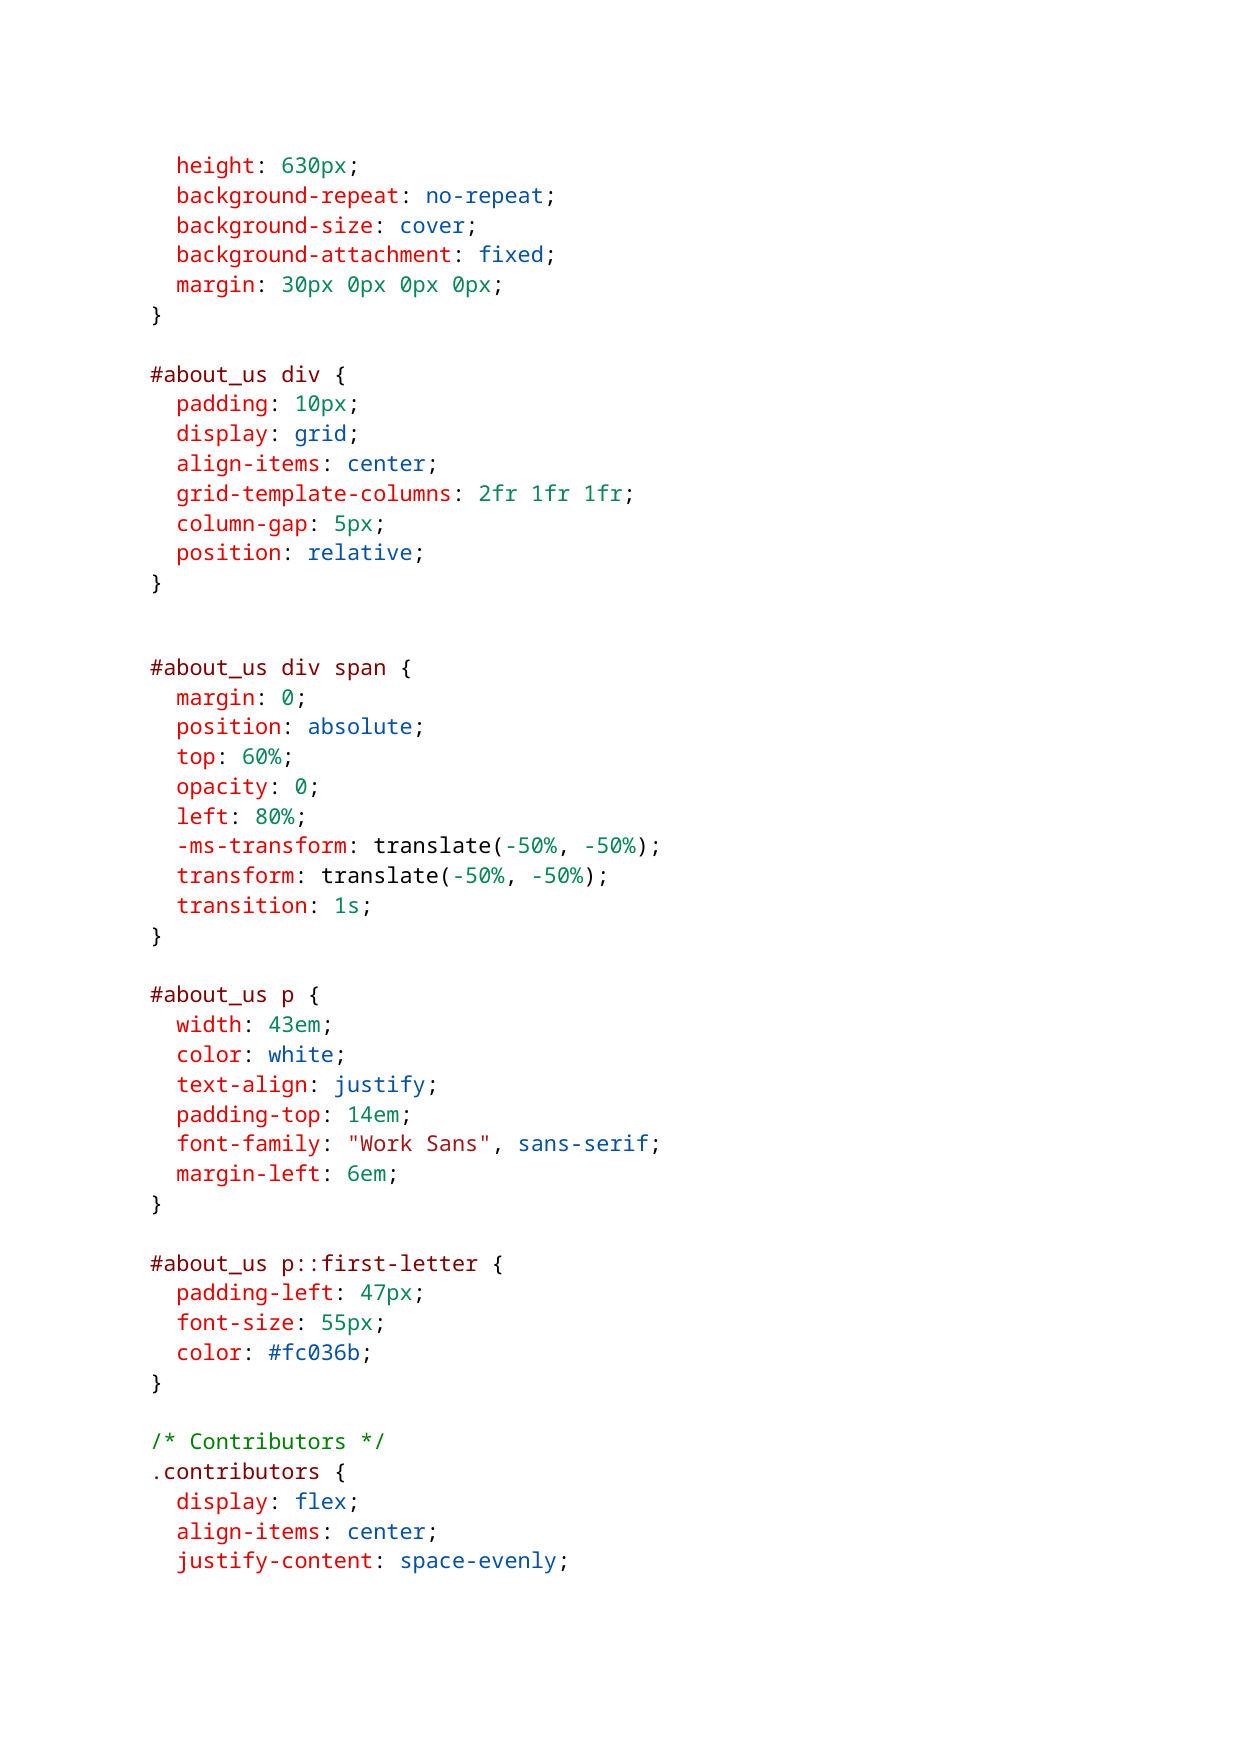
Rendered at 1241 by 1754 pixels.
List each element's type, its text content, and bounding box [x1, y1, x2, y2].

text font-family: "Work Sans", sans-serif; [150, 1128, 1090, 1158]
text width: 43em; [150, 1009, 1090, 1039]
text font-size: 55px; [150, 1307, 1090, 1337]
text top: 60%; [150, 741, 1090, 771]
text padding-left: 47px; [150, 1277, 1090, 1307]
text display: grid; [150, 418, 1090, 448]
text .contributors { [150, 1456, 1090, 1486]
text margin-left: 6em; [150, 1158, 1090, 1188]
text #about_us p { [150, 979, 1090, 1009]
text #about_us div { [150, 358, 1090, 388]
text margin: 30px 0px 0px 0px; [150, 269, 1090, 299]
text grid-template-columns: 2fr 1fr 1fr; [150, 478, 1090, 507]
text position: absolute; [150, 711, 1090, 741]
text } [150, 299, 1090, 329]
text } [150, 1188, 1090, 1218]
text height: 630px; [150, 150, 1090, 180]
text display: flex; [150, 1486, 1090, 1516]
text background-repeat: no-repeat; [150, 180, 1090, 209]
text -ms-transform: translate(-50%, -50%); [150, 830, 1090, 860]
text padding-top: 14em; [150, 1098, 1090, 1128]
text margin: 0; [150, 681, 1090, 711]
text align-items: center; [150, 448, 1090, 478]
text column-gap: 5px; [150, 507, 1090, 537]
text left: 80%; [150, 801, 1090, 830]
text align-items: center; [150, 1516, 1090, 1545]
text color: white; [150, 1039, 1090, 1069]
text background-attachment: fixed; [150, 239, 1090, 269]
text padding: 10px; [150, 388, 1090, 418]
text } [150, 920, 1090, 949]
text background-size: cover; [150, 209, 1090, 239]
text text-align: justify; [150, 1069, 1090, 1098]
text #about_us div span { [150, 652, 1090, 681]
text } [150, 567, 1090, 597]
text } [150, 1367, 1090, 1396]
text opacity: 0; [150, 771, 1090, 801]
text transform: translate(-50%, -50%); [150, 860, 1090, 890]
text justify-content: space-evenly; [150, 1545, 1090, 1575]
text /* Contributors */ [150, 1426, 1090, 1456]
text transition: 1s; [150, 890, 1090, 920]
text position: relative; [150, 537, 1090, 567]
text color: #fc036b; [150, 1337, 1090, 1367]
text #about_us p::first-letter { [150, 1247, 1090, 1277]
